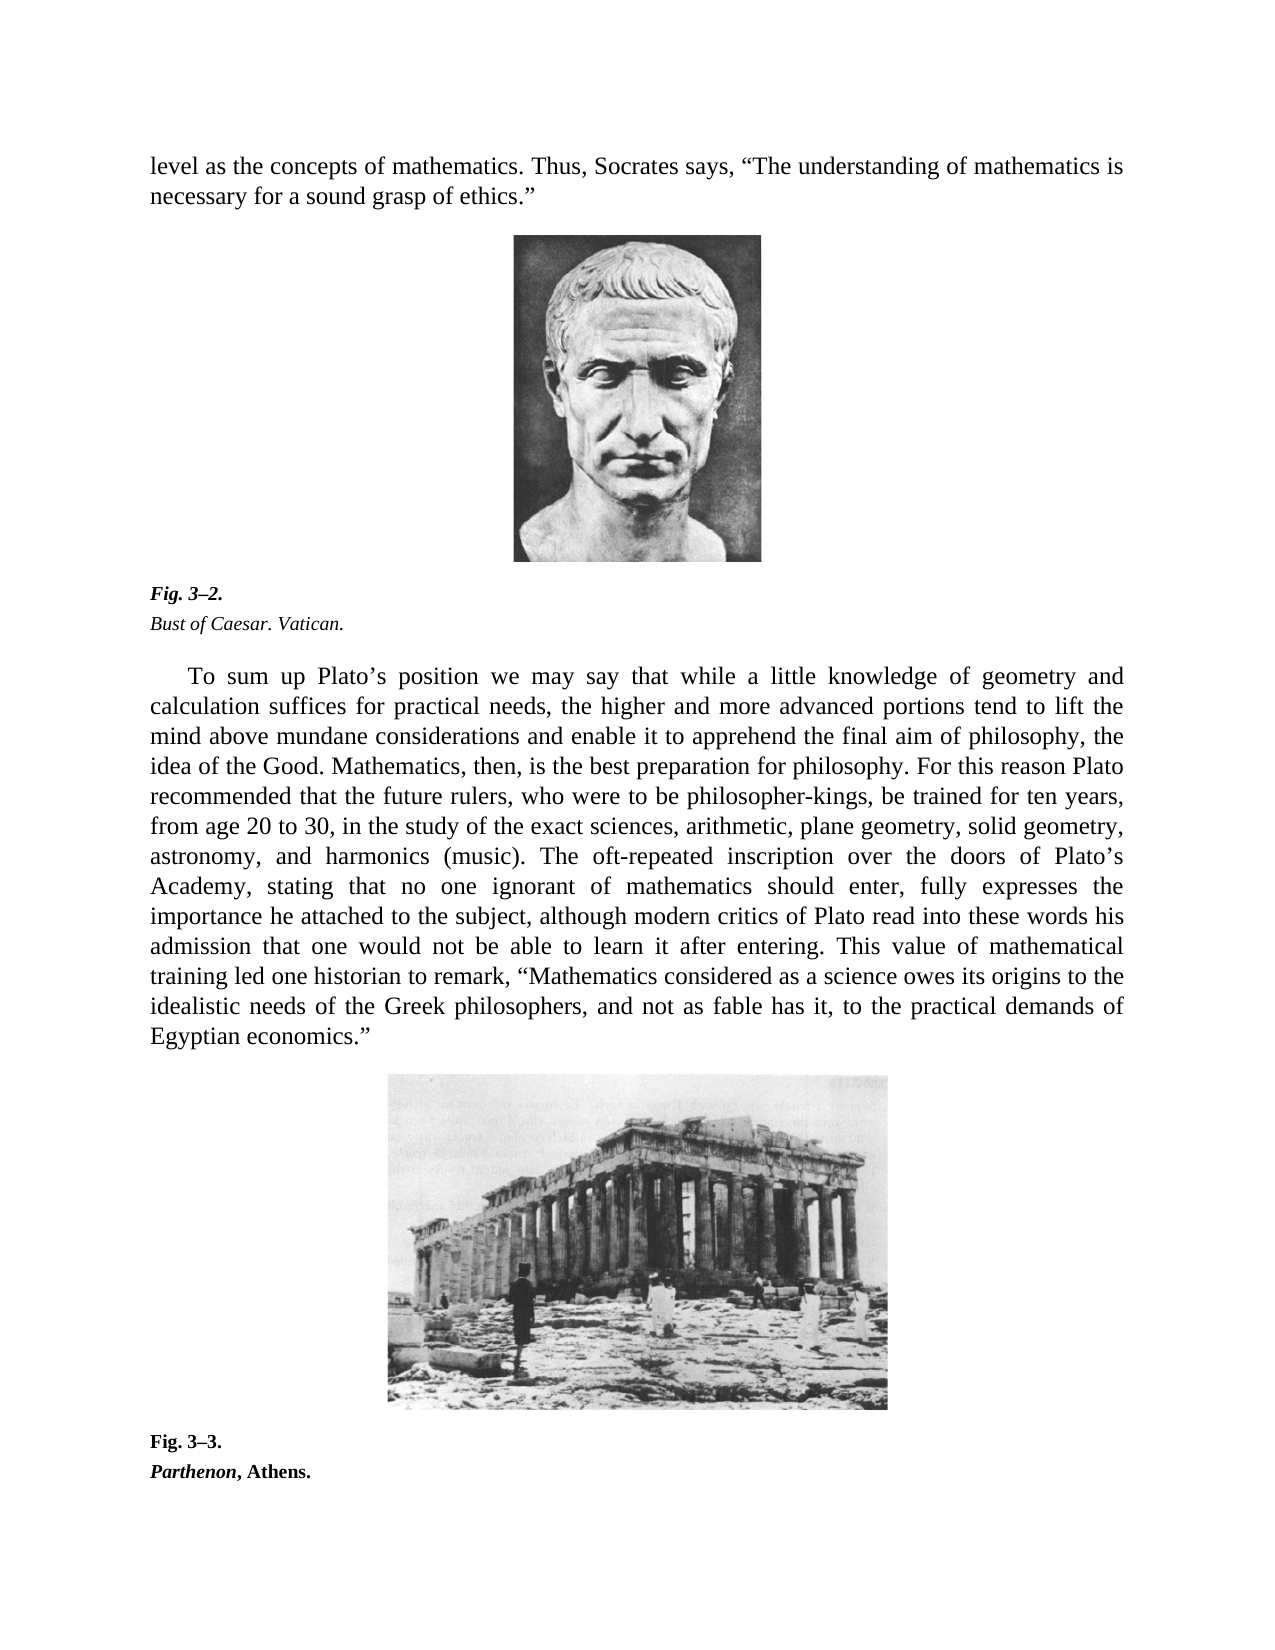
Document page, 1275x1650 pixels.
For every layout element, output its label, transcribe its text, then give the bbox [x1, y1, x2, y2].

picture [387, 1074, 888, 1410]
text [150, 150, 1125, 210]
picture [513, 235, 762, 562]
text Fig. 3–3. Parthenon, Athens. [150, 1422, 1125, 1482]
text Fig. 3–2. Bust of Caesar. Vatican. [150, 574, 1125, 634]
text To sum up Plato’s position we may say that while a little knowledge of geometry and calculation suffices for practical needs, the higher and more advanced portions tend to lift the mind above mundane considerations and enable it to apprehend the final aim of philosophy, the idea of the Good. Mathematics, then, is the best preparation for philosophy. For this reason Plato recommended that the future rulers, who were to be philosopher-kings, be trained for ten years, from age 20 to 30, in the study of the exact sciences, arithmetic, plane geometry, solid geometry, astronomy, and harmonics (music). The oft-repeated inscription over the doors of Plato’s Academy, stating that no one ignorant of mathematics should enter, fully expresses the importance he attached to the subject, although modern critics of Plato read into these words his admission that one would not be able to learn it after entering. This value of mathematical training led one historian to remark, “Mathematics considered as a science owes its origins to the idealistic needs of the Greek philosophers, and not as fable has it, to the practical demands of Egyptian economics.” [150, 659, 1125, 1049]
